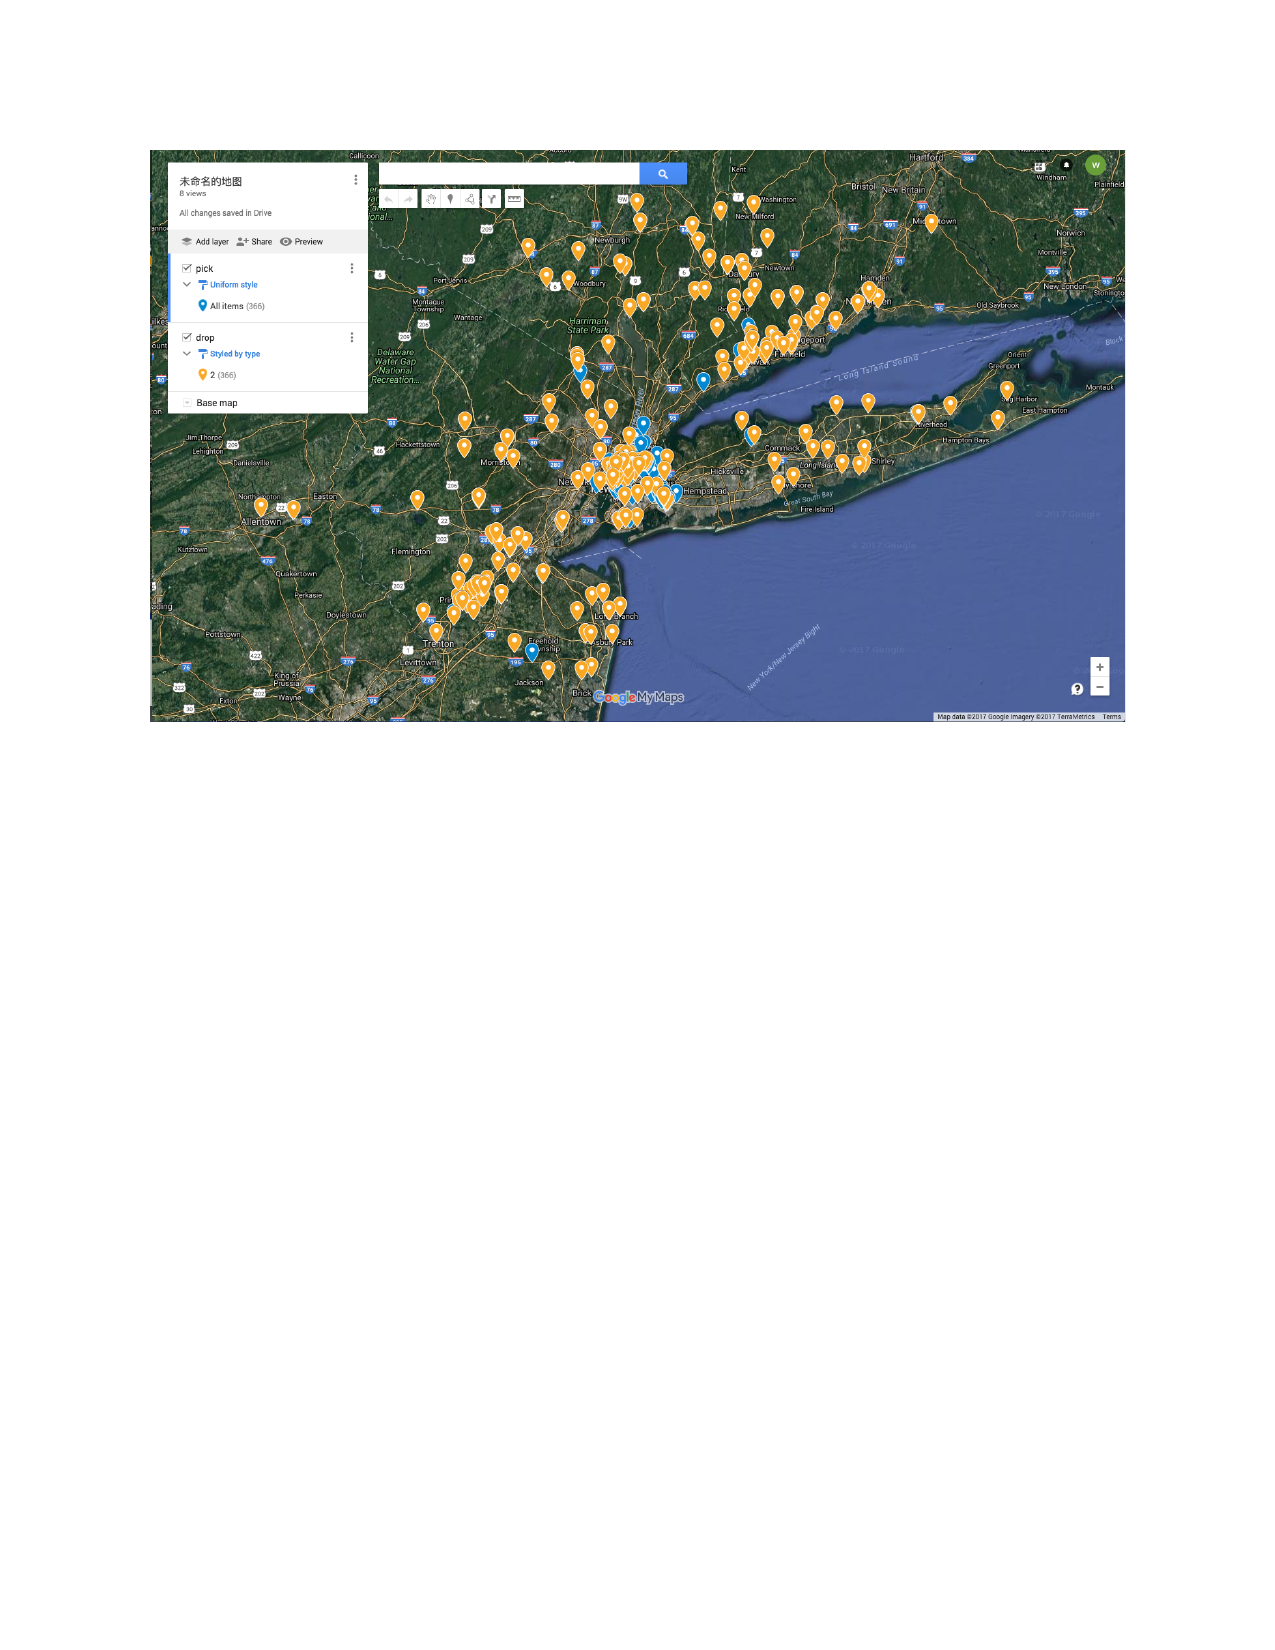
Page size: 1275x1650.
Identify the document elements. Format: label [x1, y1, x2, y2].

picture [150, 150, 1125, 722]
